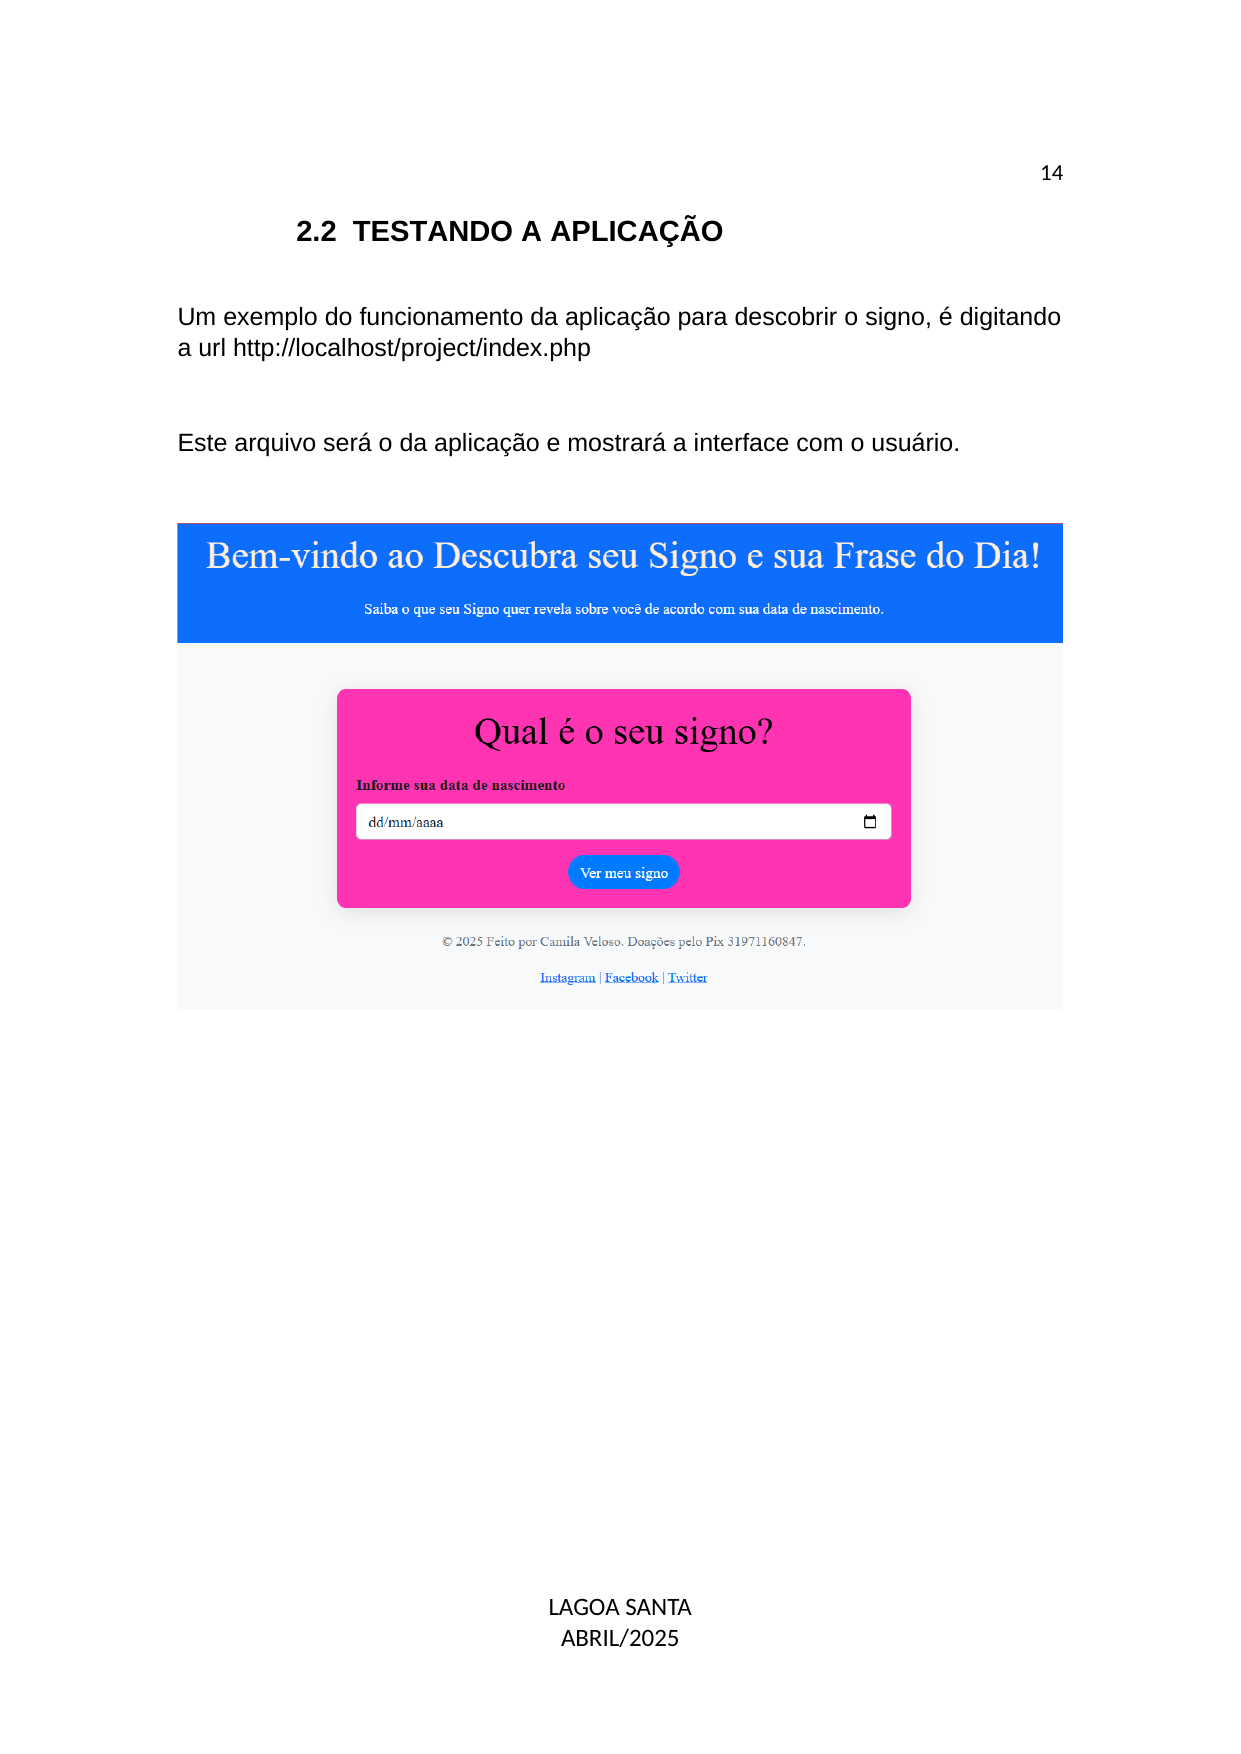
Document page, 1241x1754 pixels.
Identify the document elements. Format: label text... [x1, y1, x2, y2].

picture [177, 523, 1063, 1009]
subtitle 2.2 TESTANDO A APLICAÇÃO [222, 214, 1063, 247]
text Um exemplo do funcionamento da aplicação para descobrir o signo, é digitando a url http://localhost/project/index.php [177, 302, 1063, 361]
text Este arquivo será o da aplicação e mostrará a interface com o usuário. [177, 428, 1063, 457]
